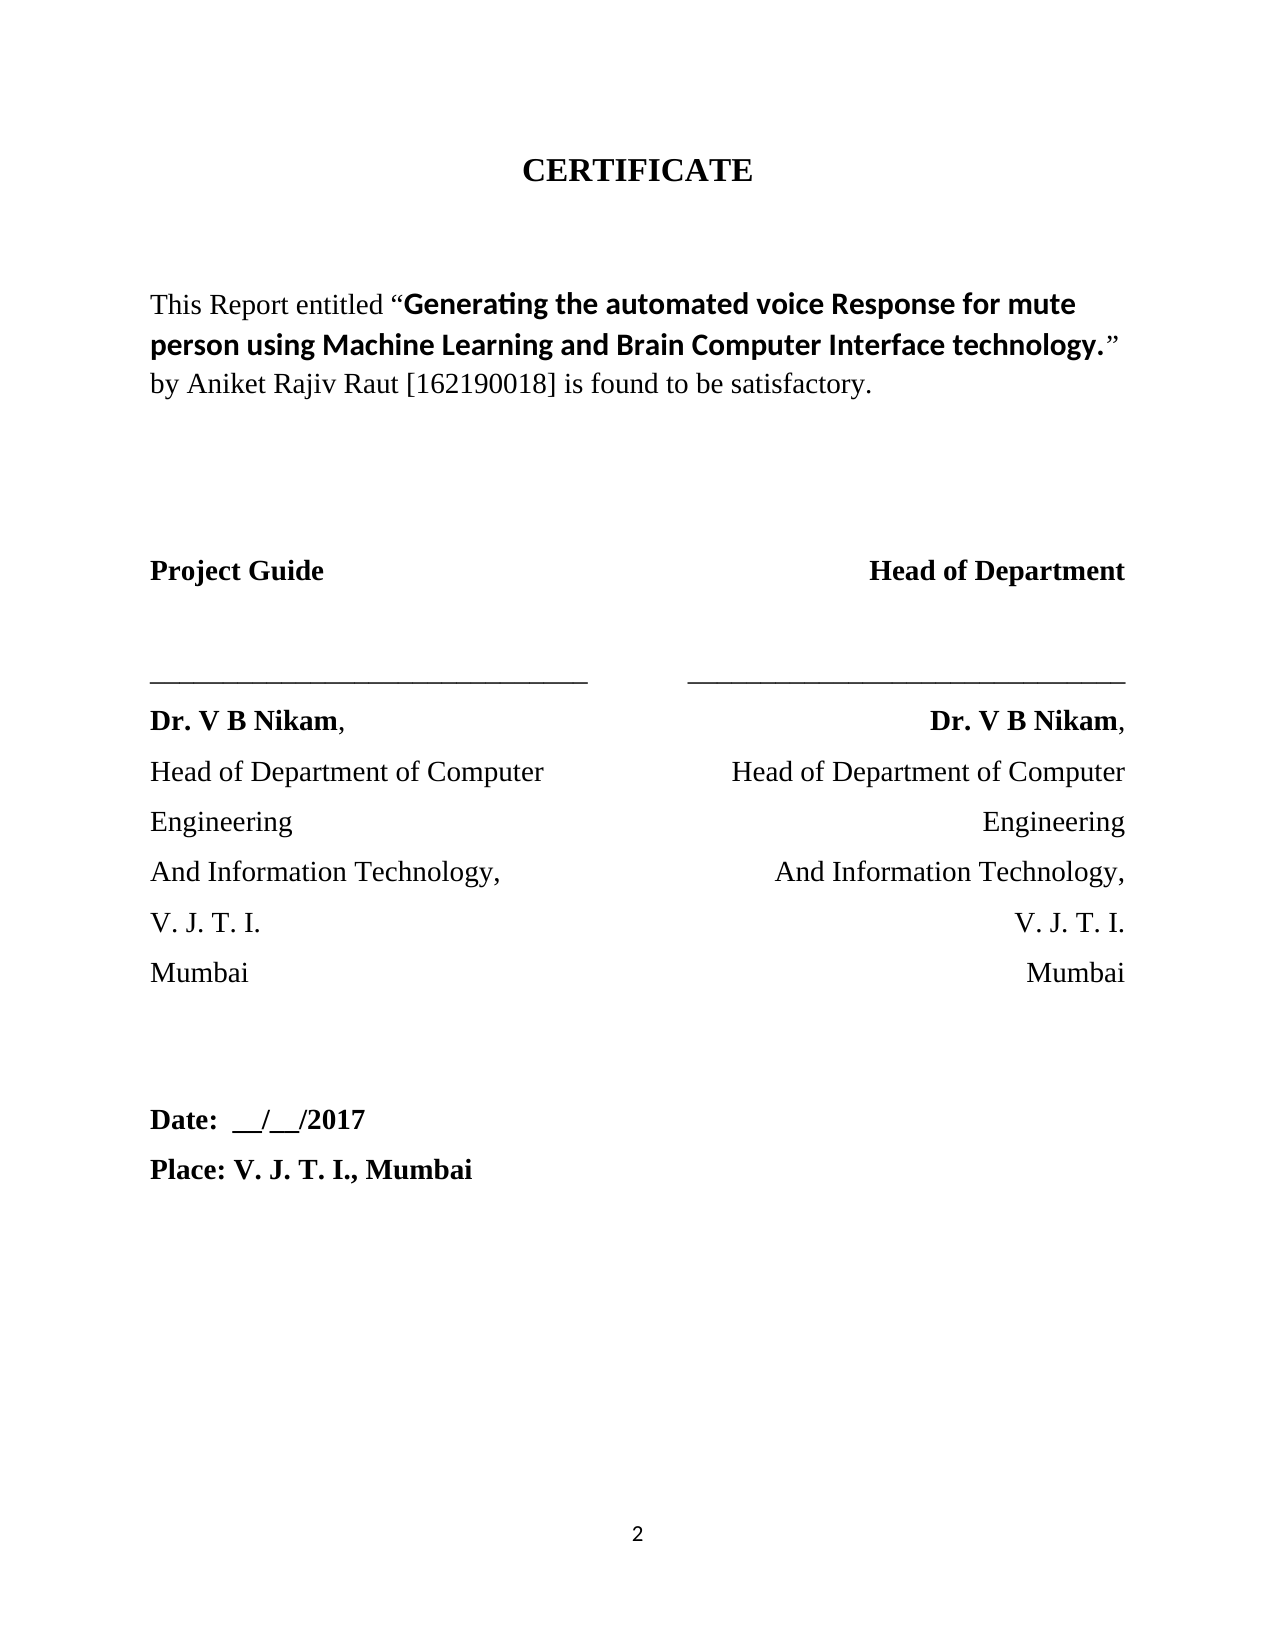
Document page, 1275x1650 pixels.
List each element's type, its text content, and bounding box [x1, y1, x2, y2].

table_header Head of Department ______________________________ Dr. V B Nikam, Head of Department of Computer Engineering And Information Technology, V. J. T. I. Mumbai [638, 553, 1136, 1002]
text CERTIFICATE [150, 150, 1125, 188]
table_header Project Guide ______________________________ Dr. V B Nikam, Head of Department of Computer Engineering And Information Technology, V. J. T. I. Mumbai [139, 553, 637, 1002]
text Date: __/__/2017 [150, 1102, 1125, 1136]
text Place: V. J. T. I., Mumbai [150, 1152, 1125, 1186]
text This Report entitled “Generating the automated voice Response for mute person using Machine Learning and Brain Computer Interface technology.” by Aniket Rajiv Raut [162190018] is found to be satisfactory. [150, 284, 1125, 399]
